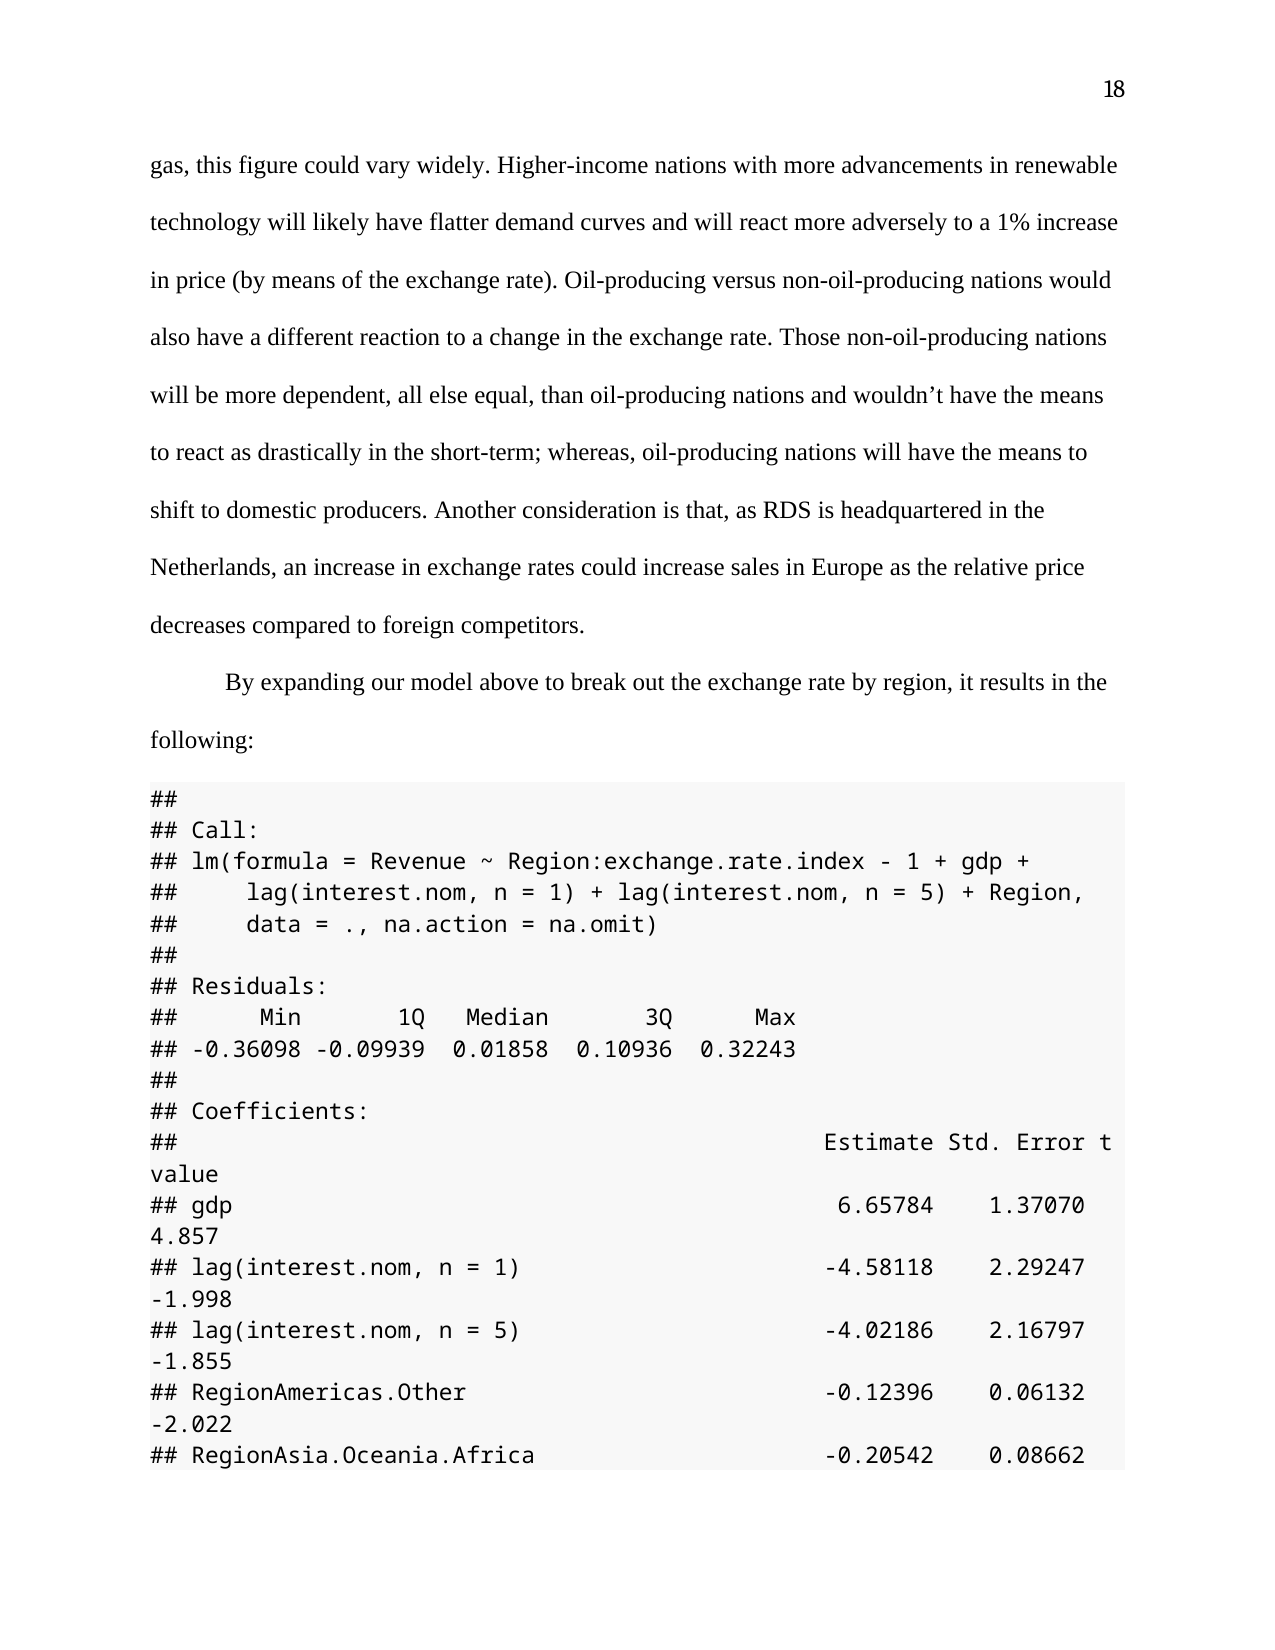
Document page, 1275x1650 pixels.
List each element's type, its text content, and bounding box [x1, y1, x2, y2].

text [150, 150, 1125, 639]
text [150, 782, 1125, 1470]
text By expanding our model above to break out the exchange rate by region, it results in the following: [150, 667, 1125, 754]
